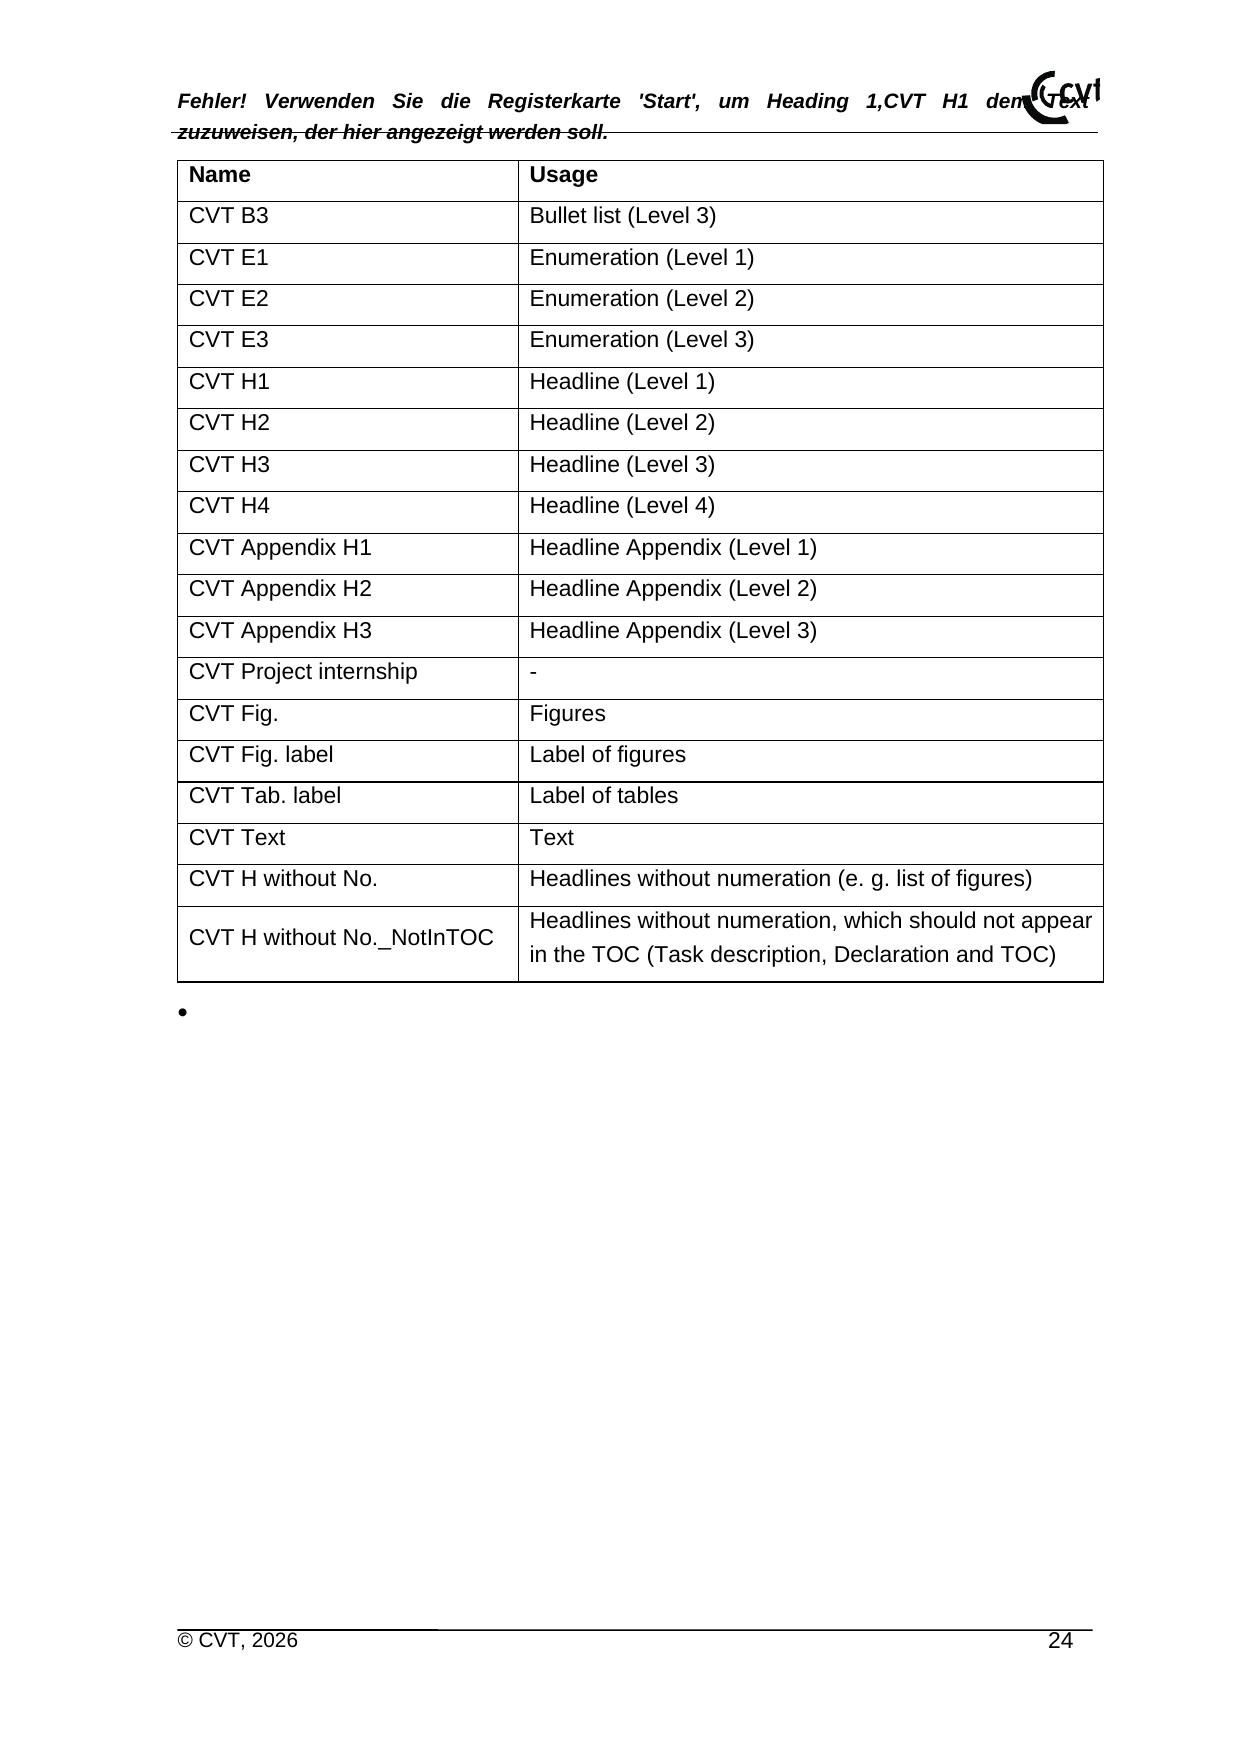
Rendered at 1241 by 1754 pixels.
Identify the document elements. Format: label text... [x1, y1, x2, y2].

table_cell - [519, 658, 1103, 698]
table_cell CVT Appendix H1 [178, 534, 518, 574]
table_cell Label of tables [519, 783, 1103, 823]
table_cell CVT Fig. label [178, 741, 518, 781]
table_cell CVT H4 [178, 492, 518, 533]
table_cell Enumeration (Level 1) [519, 244, 1103, 284]
table_cell Headline Appendix (Level 2) [519, 575, 1103, 616]
table_cell Headline (Level 1) [519, 368, 1103, 408]
table_cell Headline (Level 2) [519, 409, 1103, 450]
table_cell CVT E3 [178, 326, 518, 367]
table_cell Bullet list (Level 3) [519, 202, 1103, 242]
table_header Usage [519, 161, 1103, 201]
table_cell Headline Appendix (Level 3) [519, 617, 1103, 657]
table_cell CVT Fig. [178, 700, 518, 740]
table_cell Headline Appendix (Level 1) [519, 534, 1103, 574]
table_cell Enumeration (Level 3) [519, 326, 1103, 367]
table_cell Text [519, 824, 1103, 864]
table_cell CVT Text [178, 824, 518, 864]
table_cell CVT Project internship [178, 658, 518, 698]
table_cell CVT E2 [178, 285, 518, 325]
table_cell Label of figures [519, 741, 1103, 781]
table_cell CVT H1 [178, 368, 518, 408]
table_cell CVT B3 [178, 202, 518, 242]
table_cell CVT Appendix H3 [178, 617, 518, 657]
table_cell Headline (Level 4) [519, 492, 1103, 533]
table_cell Enumeration (Level 2) [519, 285, 1103, 325]
table_cell CVT Appendix H2 [178, 575, 518, 616]
table_cell Figures [519, 700, 1103, 740]
table_cell CVT H without No._NotInTOC [178, 907, 518, 981]
table_cell Headlines without numeration, which should not appear in the TOC (Task description, Declaration and TOC) [519, 907, 1103, 981]
table_cell Headlines without numeration (e. g. list of figures) [519, 865, 1103, 906]
table_cell CVT H2 [178, 409, 518, 450]
table_cell CVT E1 [178, 244, 518, 284]
table_cell Headline (Level 3) [519, 451, 1103, 491]
table_header Name [178, 161, 518, 201]
table_cell CVT H without No. [178, 865, 518, 906]
table_cell CVT Tab. label [178, 783, 518, 823]
table_cell CVT H3 [178, 451, 518, 491]
